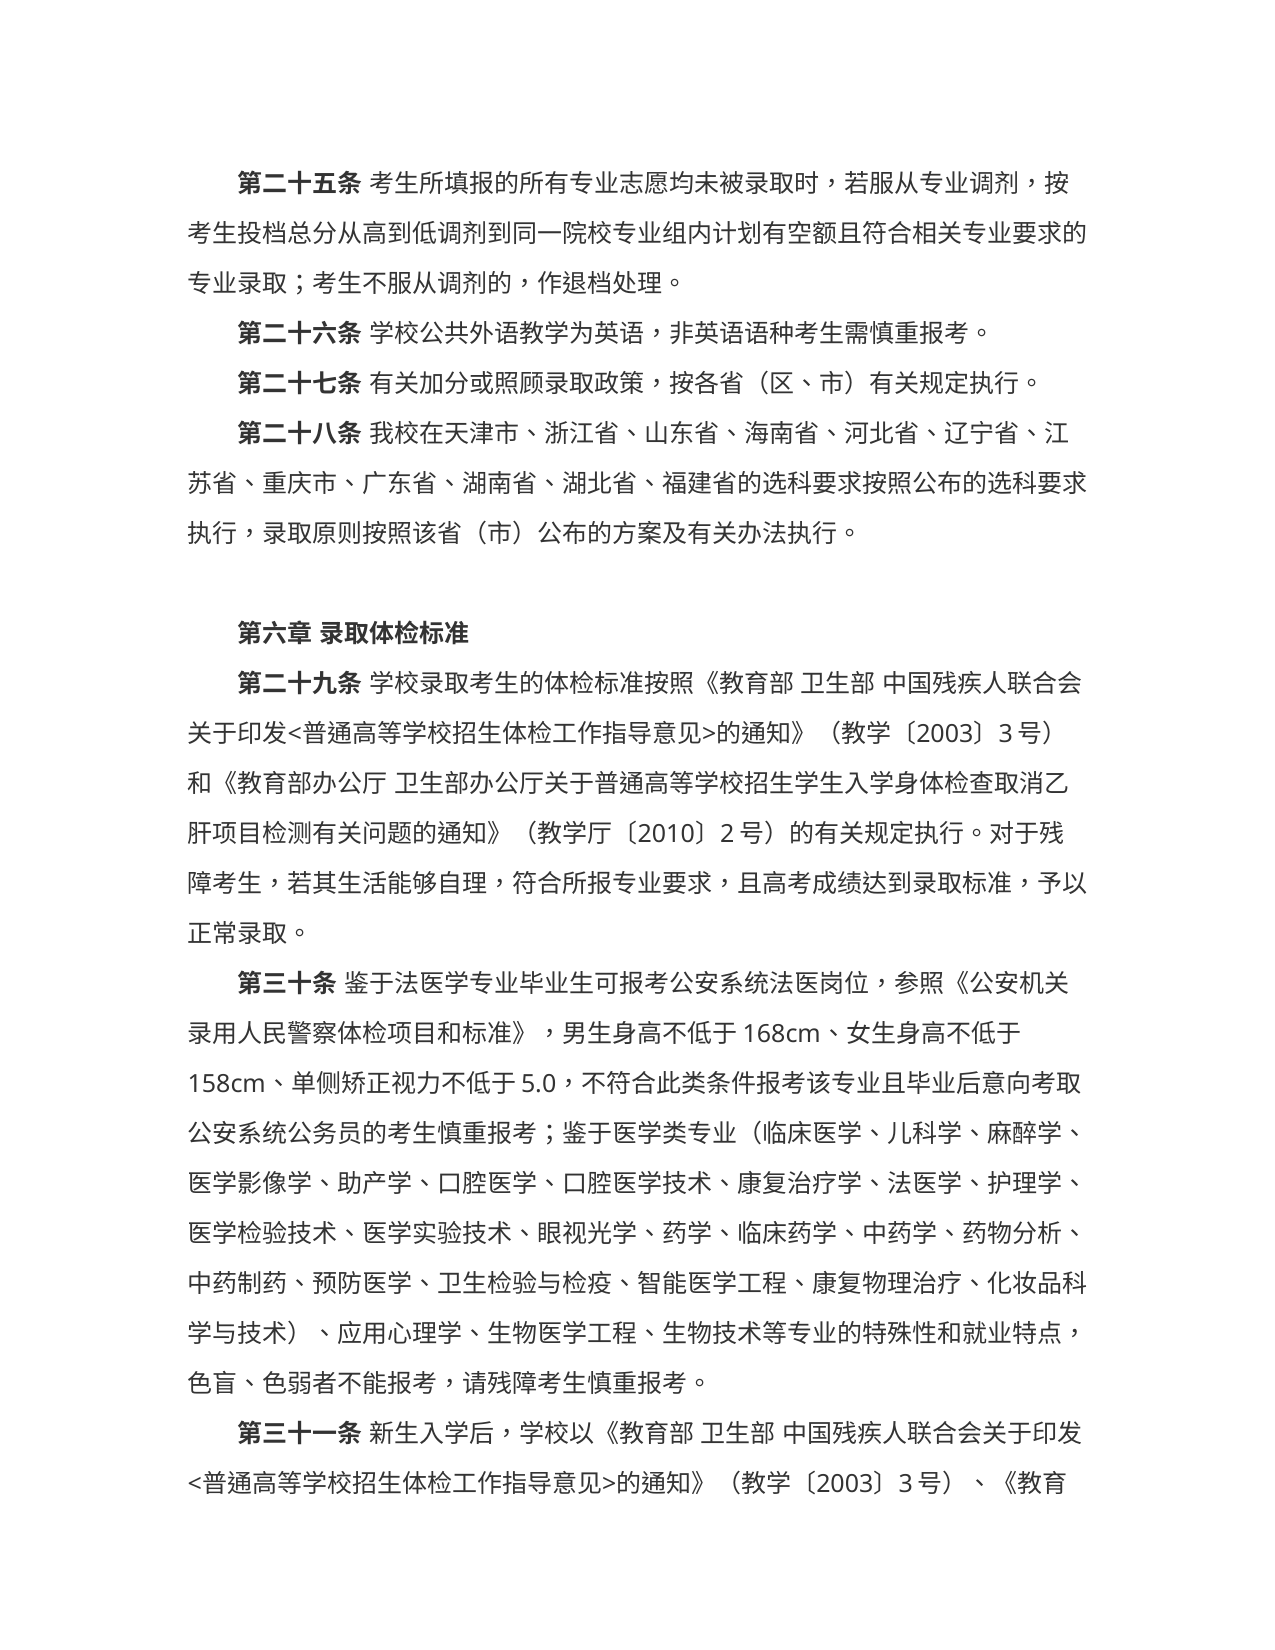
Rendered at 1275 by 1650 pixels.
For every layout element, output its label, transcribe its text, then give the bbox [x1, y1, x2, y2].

text 第二十七条 有关加分或照顾录取政策，按各省（区、市）有关规定执行。 [187, 350, 1087, 400]
text 第二十六条 学校公共外语教学为英语，非英语语种考生需慎重报考。 [187, 300, 1087, 350]
text 第二十九条 学校录取考生的体检标准按照《教育部 卫生部 中国残疾人联合会关于印发<普通高等学校招生体检工作指导意见>的通知》（教学〔2003〕3号）和《教育部办公厅 卫生部办公厅关于普通高等学校招生学生入学身体检查取消乙肝项目检测有关问题的通知》（教学厅〔2010〕2号）的有关规定执行。对于残障考生，若其生活能够自理，符合所报专业要求，且高考成绩达到录取标准，予以正常录取。 [187, 650, 1087, 950]
text 第二十八条 我校在天津市、浙江省、山东省、海南省、河北省、辽宁省、江苏省、重庆市、广东省、湖南省、湖北省、福建省的选科要求按照公布的选科要求执行，录取原则按照该省（市）公布的方案及有关办法执行。 [187, 400, 1087, 550]
text 第六章 录取体检标准 [187, 600, 1087, 650]
text 第二十五条 考生所填报的所有专业志愿均未被录取时，若服从专业调剂，按考生投档总分从高到低调剂到同一院校专业组内计划有空额且符合相关专业要求的专业录取；考生不服从调剂的，作退档处理。 [187, 150, 1087, 300]
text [187, 1400, 1087, 1500]
text 第三十条 鉴于法医学专业毕业生可报考公安系统法医岗位，参照《公安机关录用人民警察体检项目和标准》，男生身高不低于168cm、女生身高不低于158cm、单侧矫正视力不低于5.0，不符合此类条件报考该专业且毕业后意向考取公安系统公务员的考生慎重报考；鉴于医学类专业（临床医学、儿科学、麻醉学、医学影像学、助产学、口腔医学、口腔医学技术、康复治疗学、法医学、护理学、医学检验技术、医学实验技术、眼视光学、药学、临床药学、中药学、药物分析、中药制药、预防医学、卫生检验与检疫、智能医学工程、康复物理治疗、化妆品科学与技术）、应用心理学、生物医学工程、生物技术等专业的特殊性和就业特点，色盲、色弱者不能报考，请残障考生慎重报考。 [187, 950, 1087, 1400]
